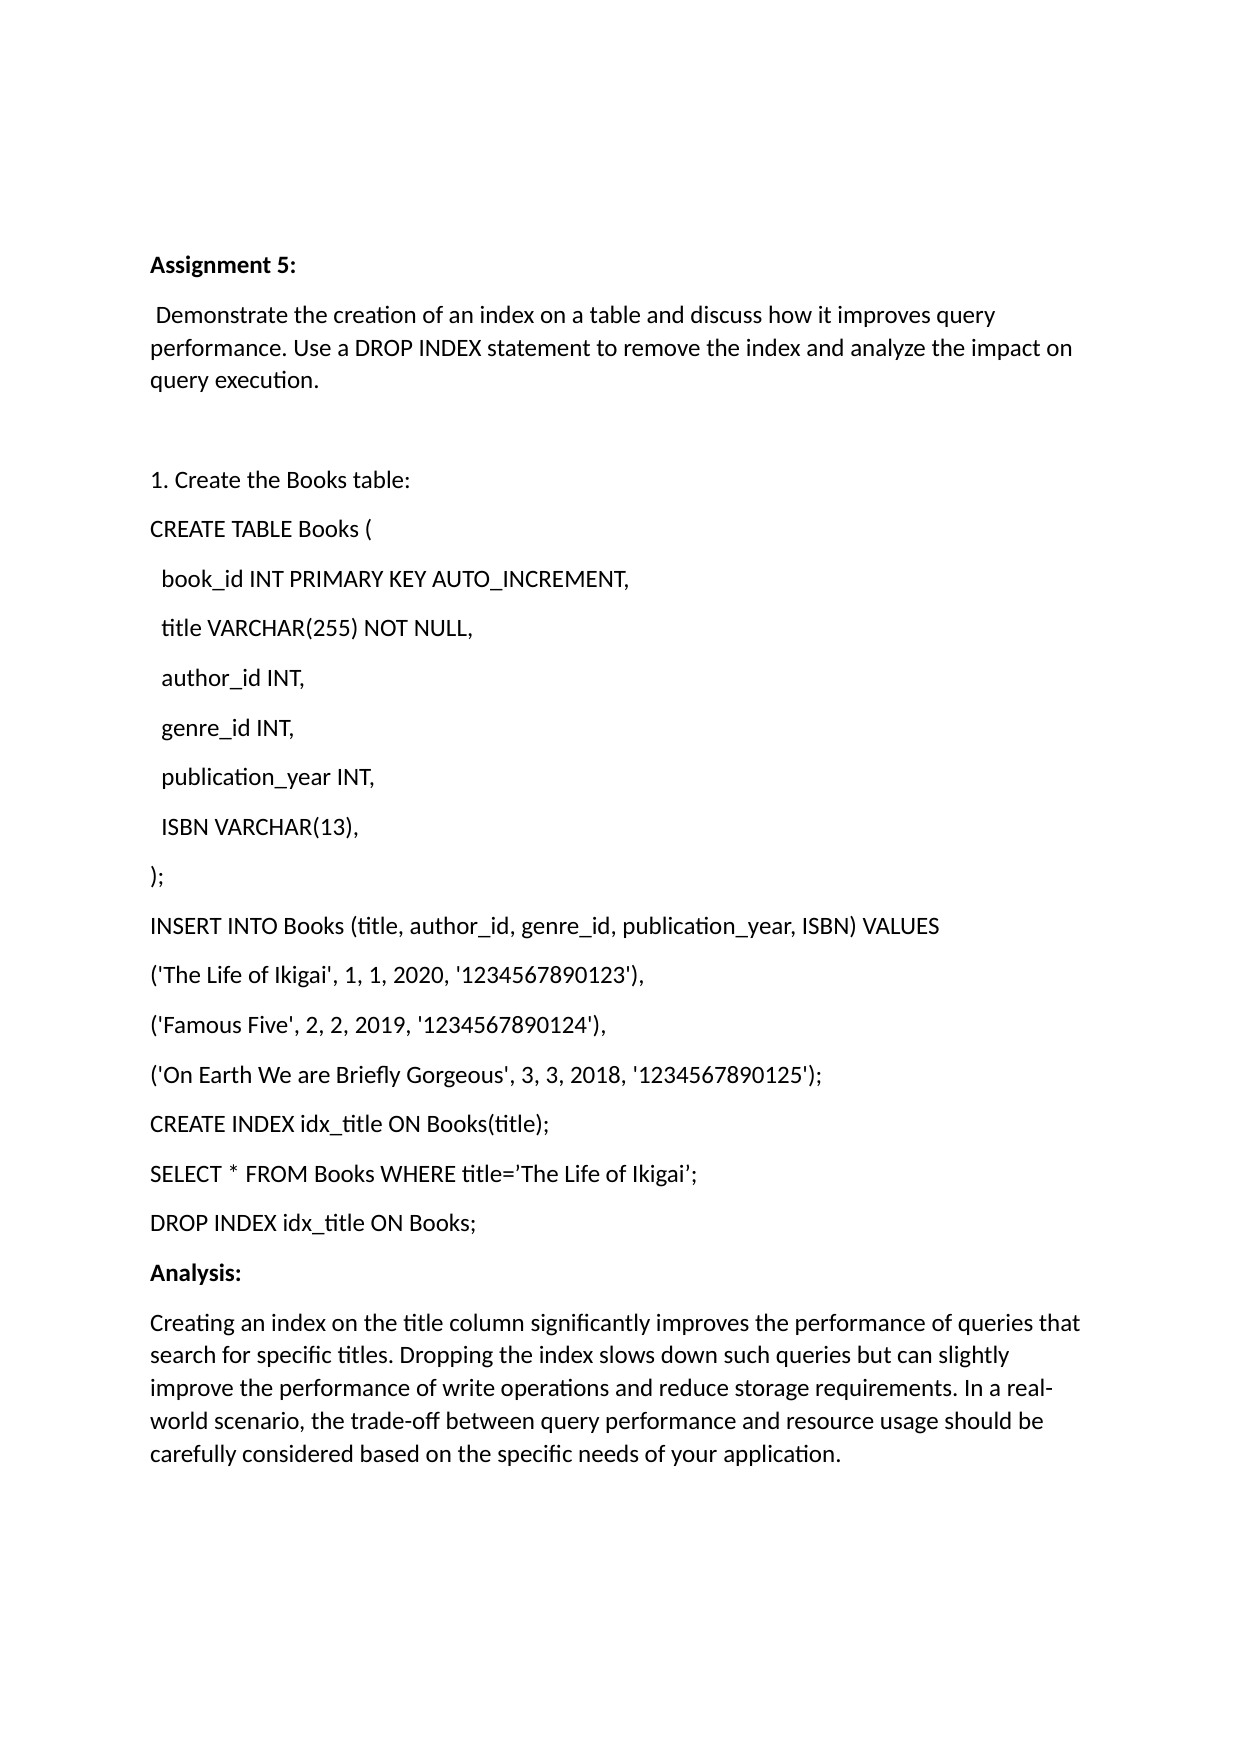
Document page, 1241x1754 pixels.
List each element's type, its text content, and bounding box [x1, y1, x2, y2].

text book_id INT PRIMARY KEY AUTO_INCREMENT, [150, 563, 1090, 593]
text author_id INT, [150, 662, 1090, 693]
text INSERT INTO Books (title, author_id, genre_id, publication_year, ISBN) VALUES [150, 910, 1090, 941]
text genre_id INT, [150, 712, 1090, 742]
text DROP INDEX idx_title ON Books; [150, 1207, 1090, 1238]
text CREATE TABLE Books ( [150, 513, 1090, 544]
text ('The Life of Ikigai', 1, 1, 2020, '1234567890123'), [150, 959, 1090, 990]
text Analysis: [150, 1257, 1090, 1288]
text Assignment 5: [150, 249, 1090, 280]
text Creating an index on the title column significantly improves the performance of queries that search for specific titles. Dropping the index slows down such queries but can slightly improve the performance of write operations and reduce storage requirements. In a real-world scenario, the trade-off between query performance and resource usage should be carefully considered based on the specific needs of your application. [150, 1307, 1090, 1469]
text 1. Create the Books table: [150, 464, 1090, 494]
text Demonstrate the creation of an index on a table and discuss how it improves query performance. Use a DROP INDEX statement to remove the index and analyze the impact on query execution. [150, 299, 1090, 395]
text ('Famous Five', 2, 2, 2019, '1234567890124'), [150, 1009, 1090, 1040]
text ('On Earth We are Briefly Gorgeous', 3, 3, 2018, '1234567890125'); [150, 1059, 1090, 1089]
text ); [150, 860, 1090, 891]
text ISBN VARCHAR(13), [150, 811, 1090, 841]
text CREATE INDEX idx_title ON Books(title); [150, 1108, 1090, 1139]
text SELECT * FROM Books WHERE title=’The Life of Ikigai’; [150, 1158, 1090, 1188]
text title VARCHAR(255) NOT NULL, [150, 612, 1090, 643]
text publication_year INT, [150, 761, 1090, 792]
